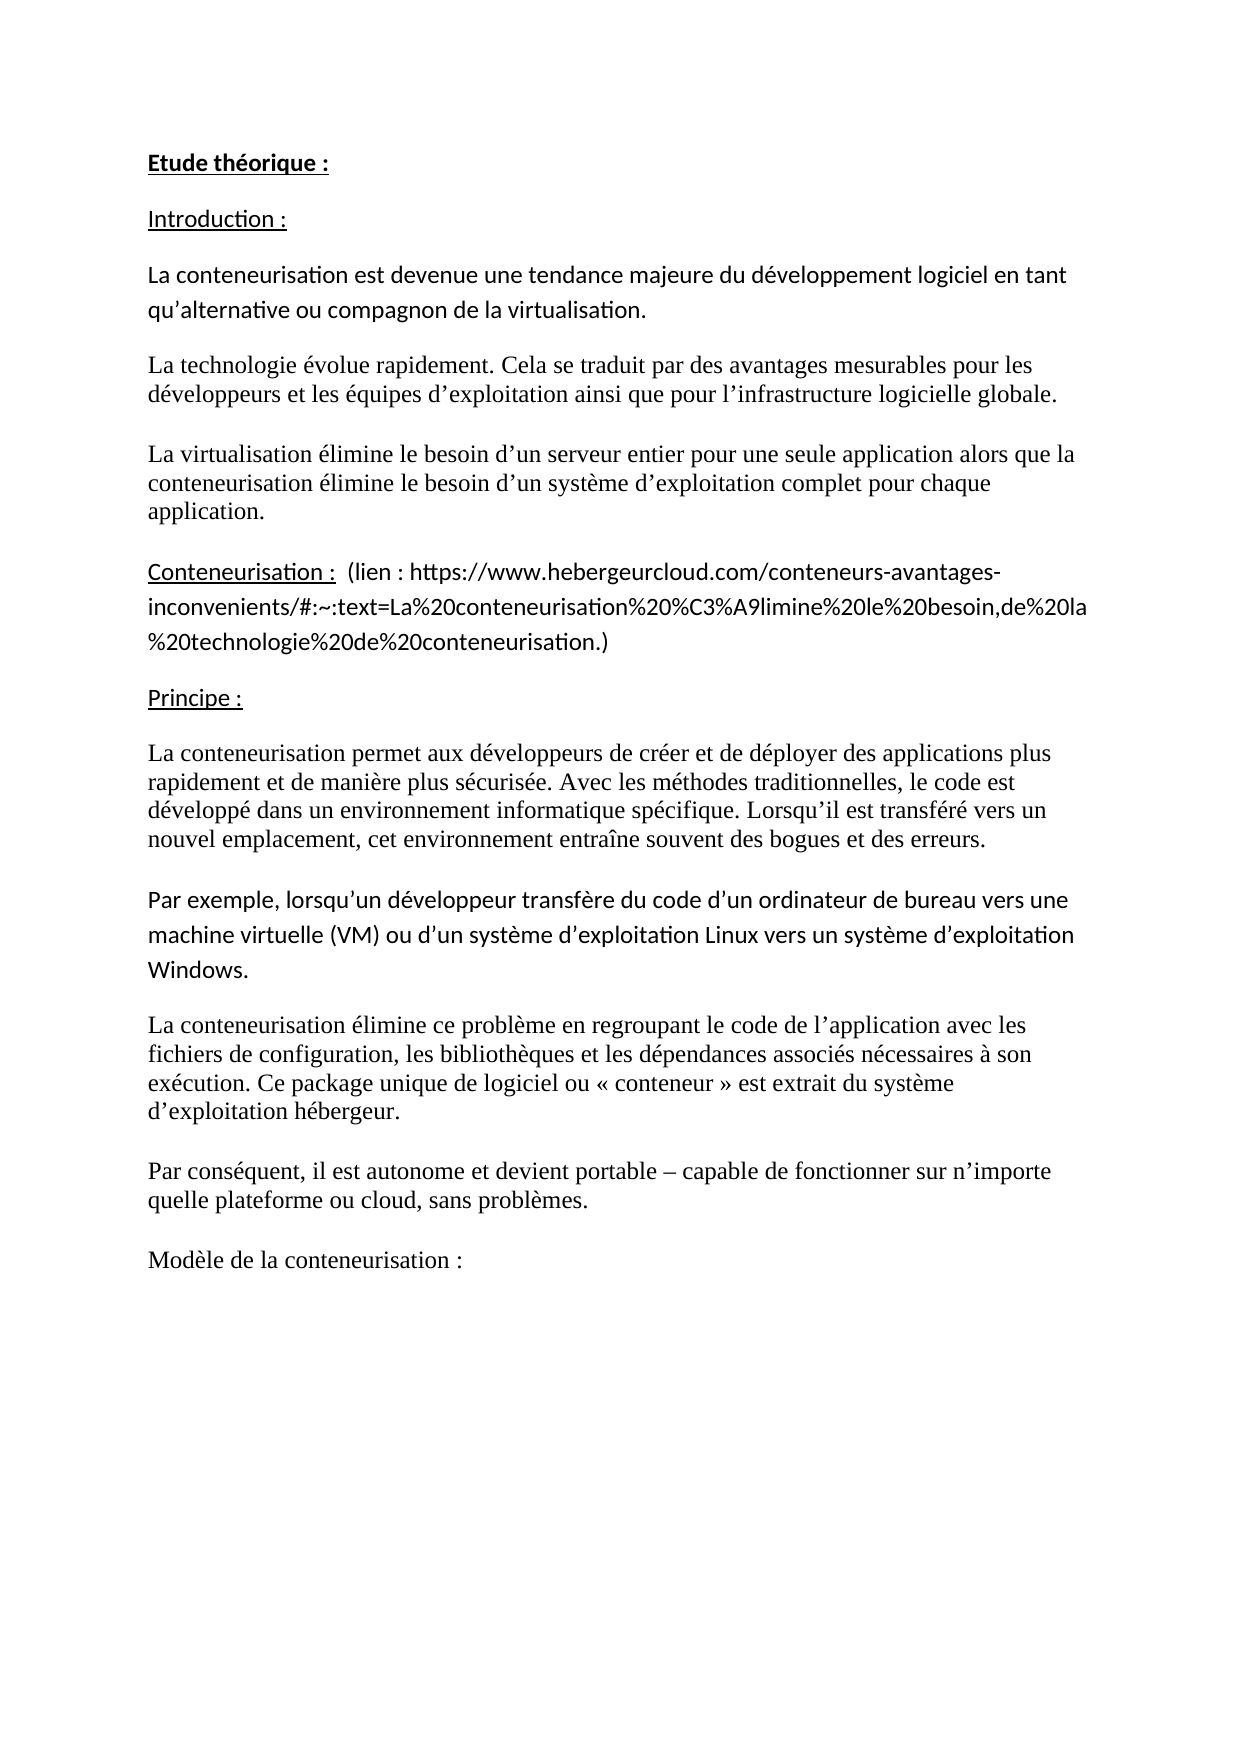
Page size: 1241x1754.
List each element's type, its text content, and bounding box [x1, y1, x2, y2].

text Introduction : [148, 203, 1093, 234]
text Principe : [148, 682, 1093, 713]
text La conteneurisation est devenue une tendance majeure du développement logiciel en tant qu’alternative ou compagnon de la virtualisation. [148, 259, 1093, 325]
text La technologie évolue rapidement. Cela se traduit par des avantages mesurables pour les développeurs et les équipes d’exploitation ainsi que pour l’infrastructure logicielle globale. [148, 350, 1093, 408]
text Modèle de la conteneurisation : [148, 1245, 1093, 1274]
text La virtualisation élimine le besoin d’un serveur entier pour une seule application alors que la conteneurisation élimine le besoin d’un système d’exploitation complet pour chaque application. [265, 439, 1093, 525]
text Conteneurisation : (lien : https://www.hebergeurcloud.com/conteneurs-avantages-inconvenients/#:~:text=La%20conteneurisation%20%C3%A9limine%20le%20besoin,de%20la%20technologie%20de%20conteneurisation.) [148, 556, 1093, 657]
text La conteneurisation permet aux développeurs de créer et de déployer des applications plus rapidement et de manière plus sécurisée. Avec les méthodes traditionnelles, le code est développé dans un environnement informatique spécifique. Lorsqu’il est transféré vers un nouvel emplacement, cet environnement entraîne souvent des bogues et des erreurs. [148, 738, 1093, 853]
text Par exemple, lorsqu’un développeur transfère du code d’un ordinateur de bureau vers une machine virtuelle (VM) ou d’un système d’exploitation Linux vers un système d’exploitation Windows. [148, 884, 1093, 985]
text La conteneurisation élimine ce problème en regroupant le code de l’application avec les fichiers de configuration, les bibliothèques et les dépendances associés nécessaires à son exécution. Ce package unique de logiciel ou « conteneur » est extrait du système d’exploitation hébergeur. [148, 1010, 1093, 1125]
text Par conséquent, il est autonome et devient portable – capable de fonctionner sur n’importe quelle plateforme ou cloud, sans problèmes. [148, 1156, 1093, 1214]
text Etude théorique : [148, 148, 1093, 178]
